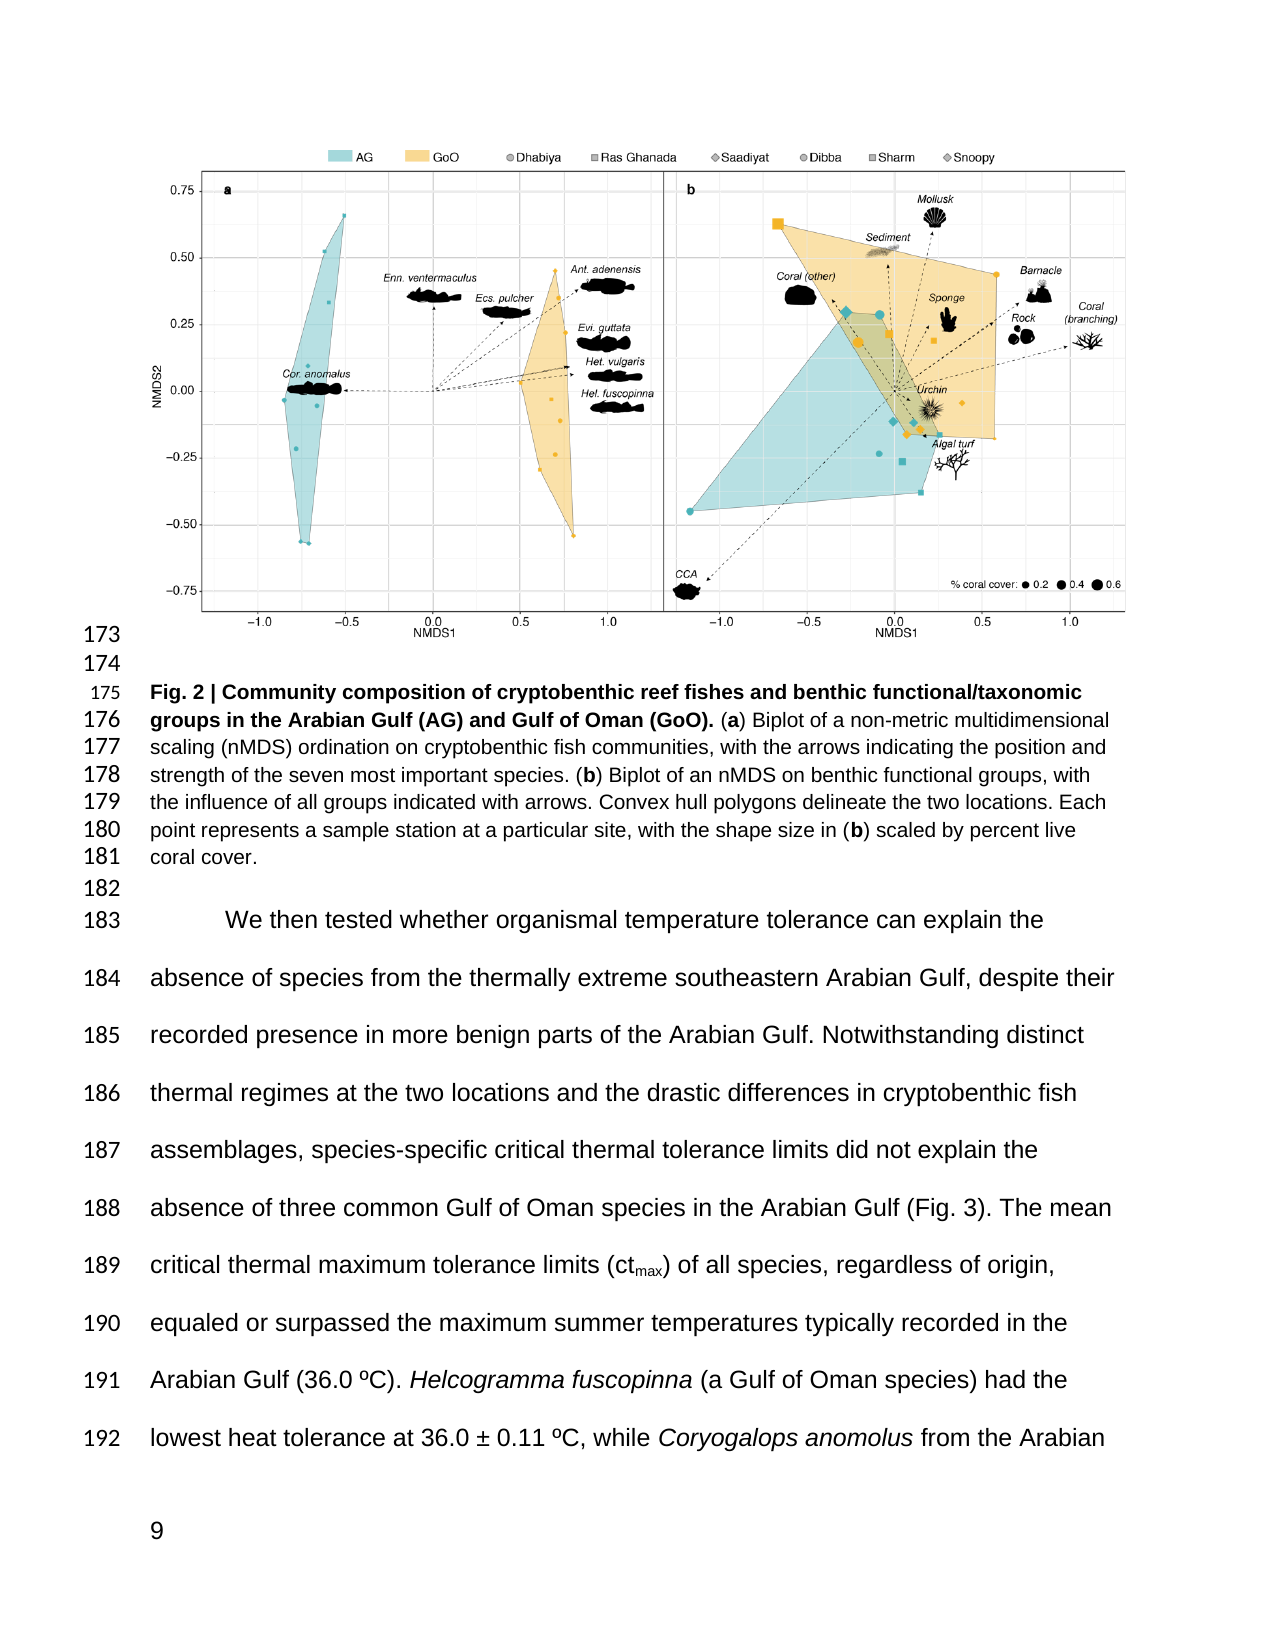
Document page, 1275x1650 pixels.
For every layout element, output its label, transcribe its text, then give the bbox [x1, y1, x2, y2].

text Fig. 2 | Community composition of cryptobenthic reef fishes and benthic functional/taxonomic groups in the Arabian Gulf (AG) and Gulf of Oman (GoO). (a) Biplot of a non-metric multidimensional scaling (nMDS) ordination on cryptobenthic fish communities, with the arrows indicating the position and strength of the seven most important species. (b) Biplot of an nMDS on benthic functional groups, with the influence of all groups indicated with arrows. Convex hull polygons delineate the two locations. Each point represents a sample station at a particular site, with the shape size in (b) scaled by percent live coral cover. [150, 680, 1125, 869]
picture [150, 150, 1125, 643]
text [150, 905, 1125, 1452]
